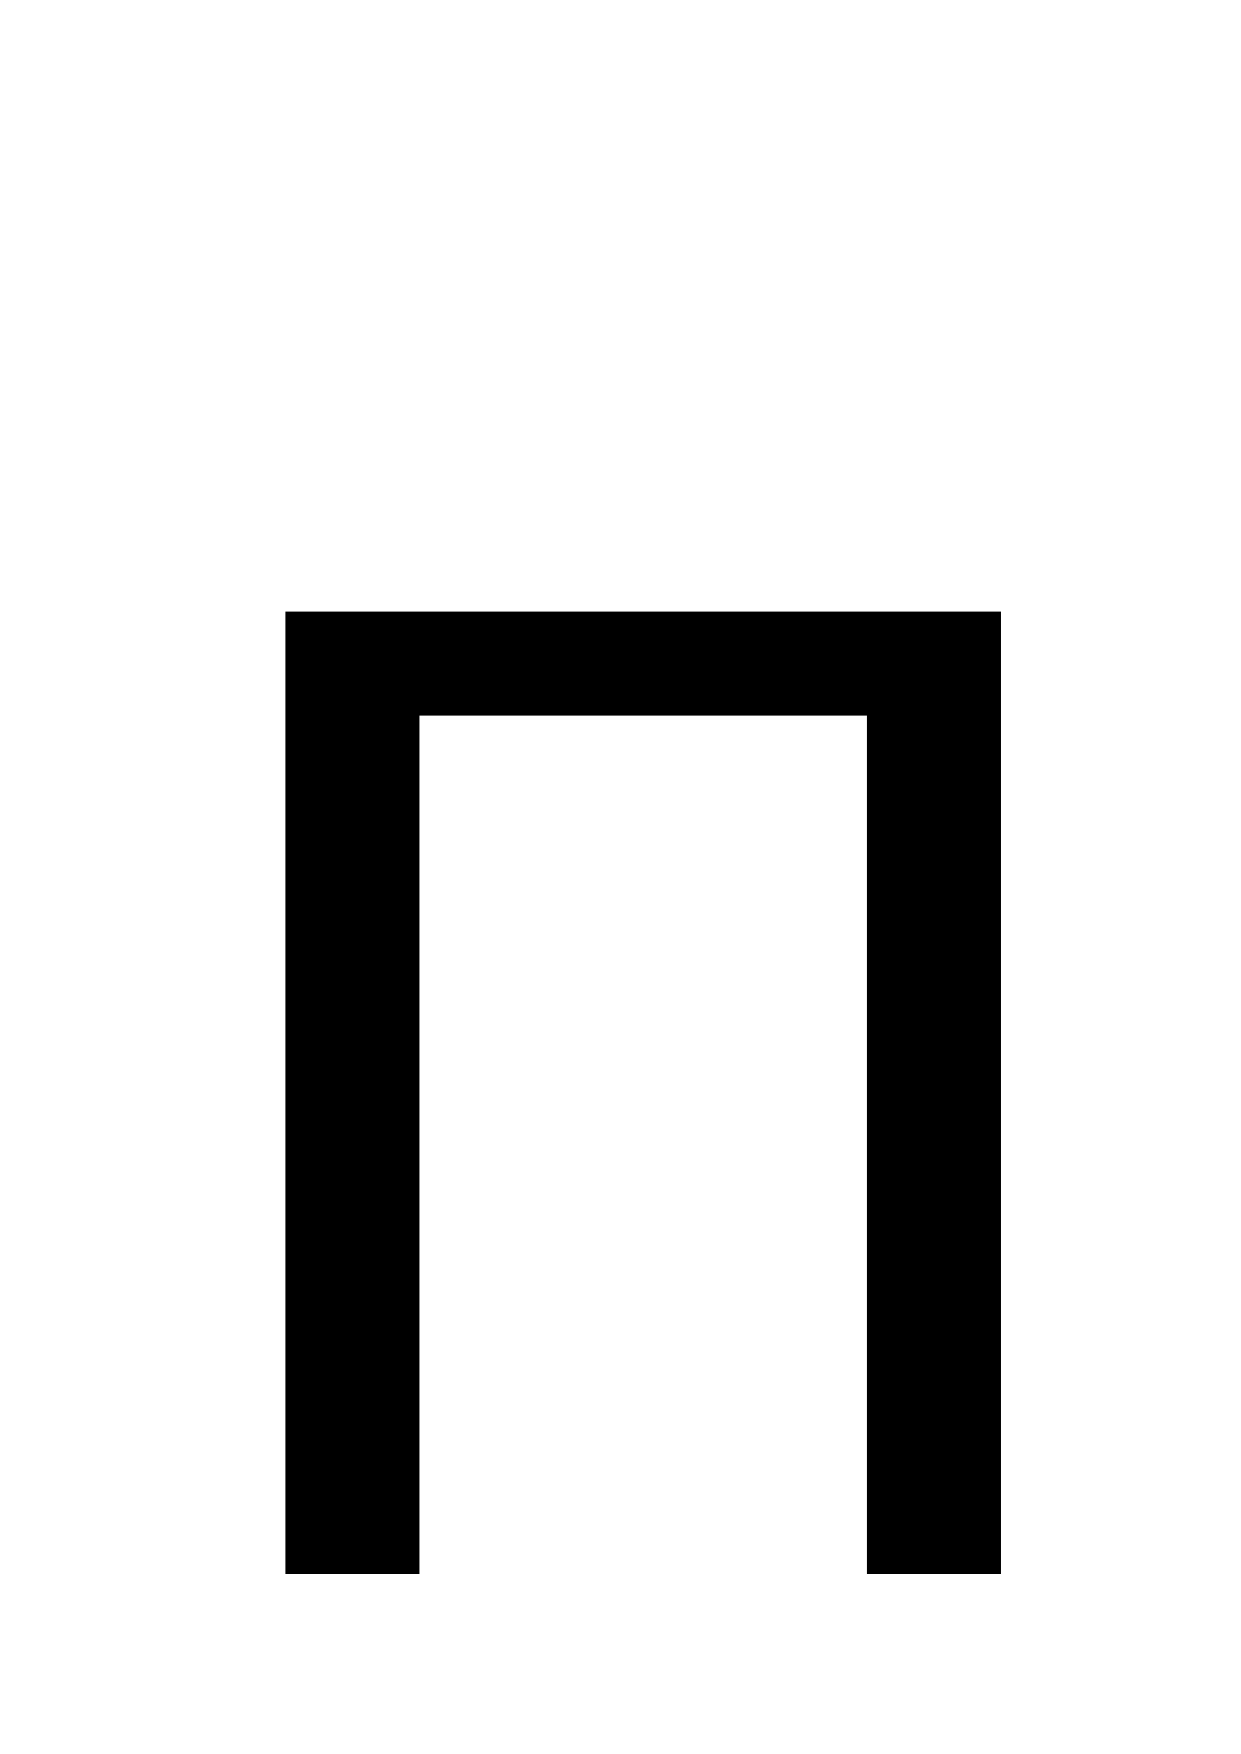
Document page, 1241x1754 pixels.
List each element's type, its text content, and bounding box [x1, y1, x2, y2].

text Путин император всея руси [177, 118, 1152, 1636]
